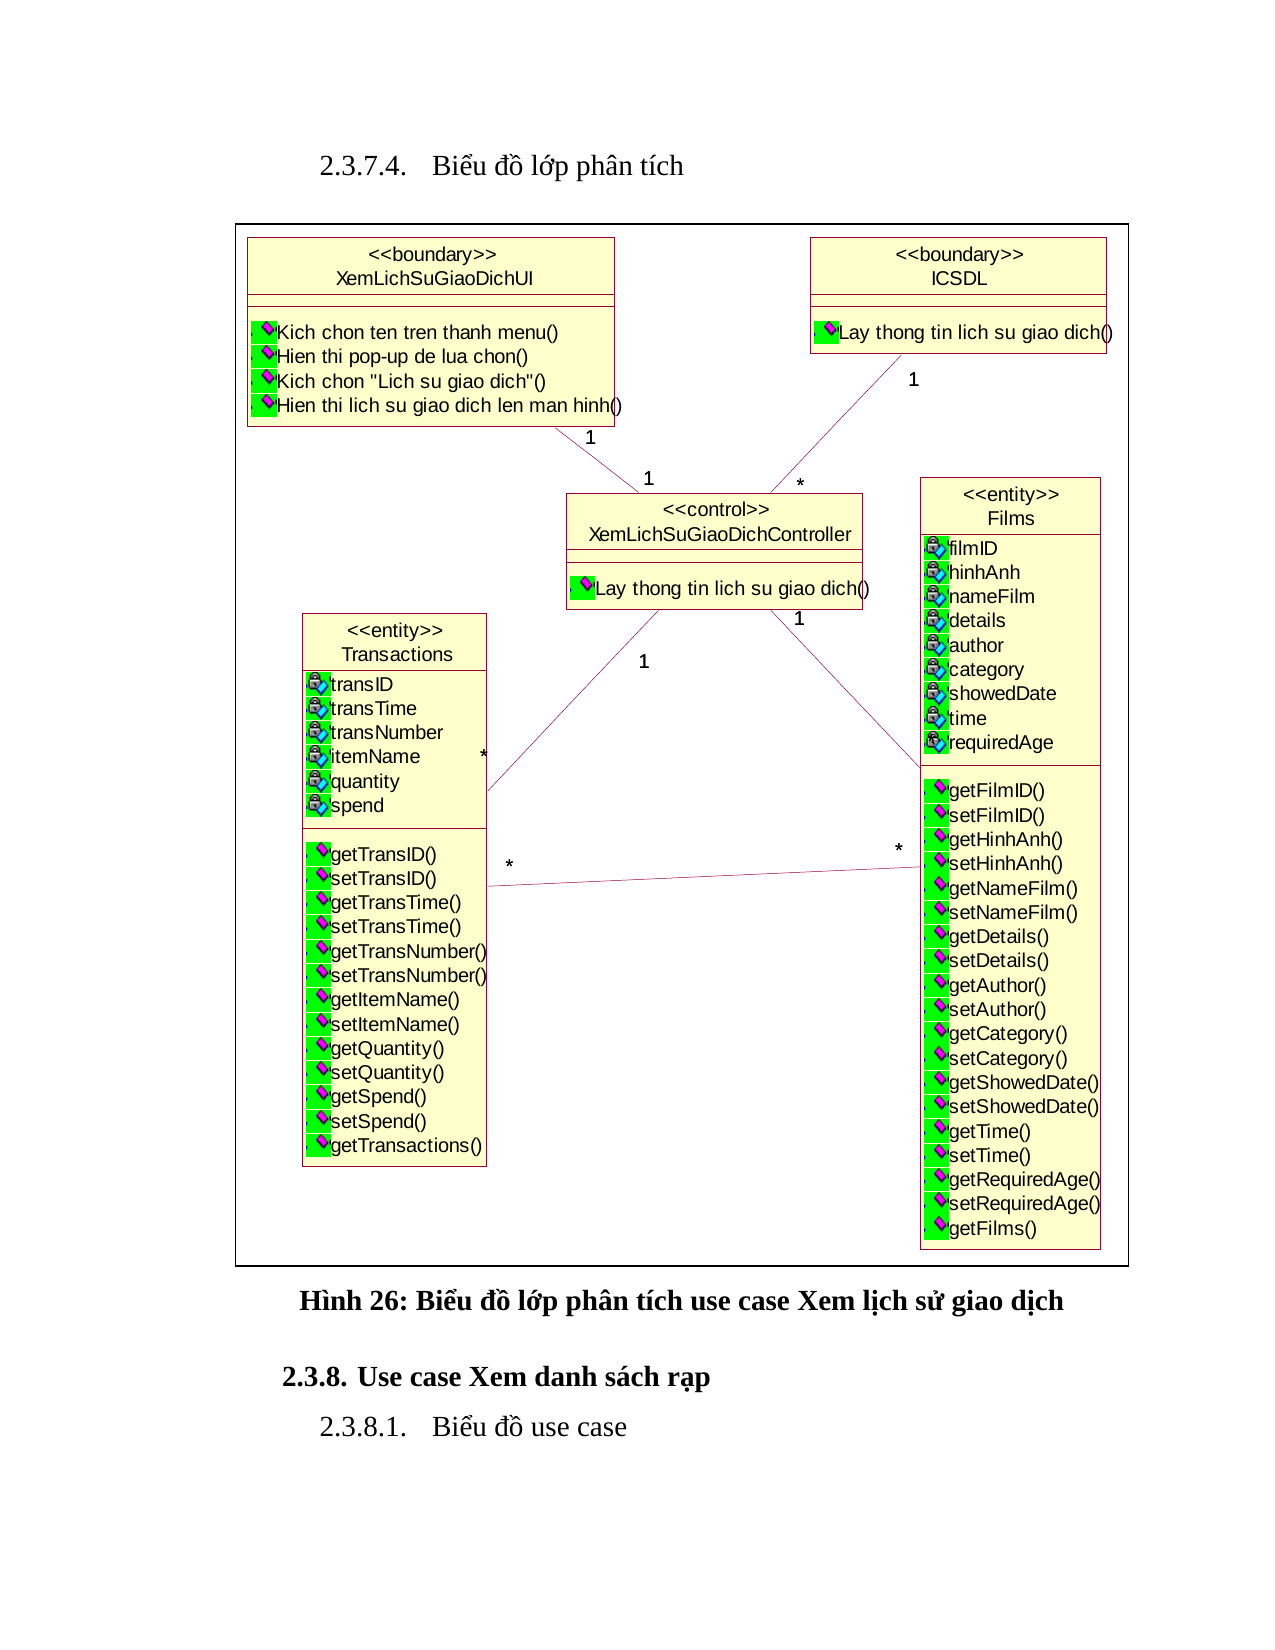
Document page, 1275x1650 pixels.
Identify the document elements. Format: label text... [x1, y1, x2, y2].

list Biểu đồ lớp phân tích [319, 148, 1157, 181]
list Biểu đồ use case [319, 1409, 1157, 1442]
text Hình 26: Biểu đồ lớp phân tích use case Xem lịch sử giao dịch [207, 223, 1157, 1317]
list Use case Xem danh sách rạp [282, 1359, 1157, 1392]
